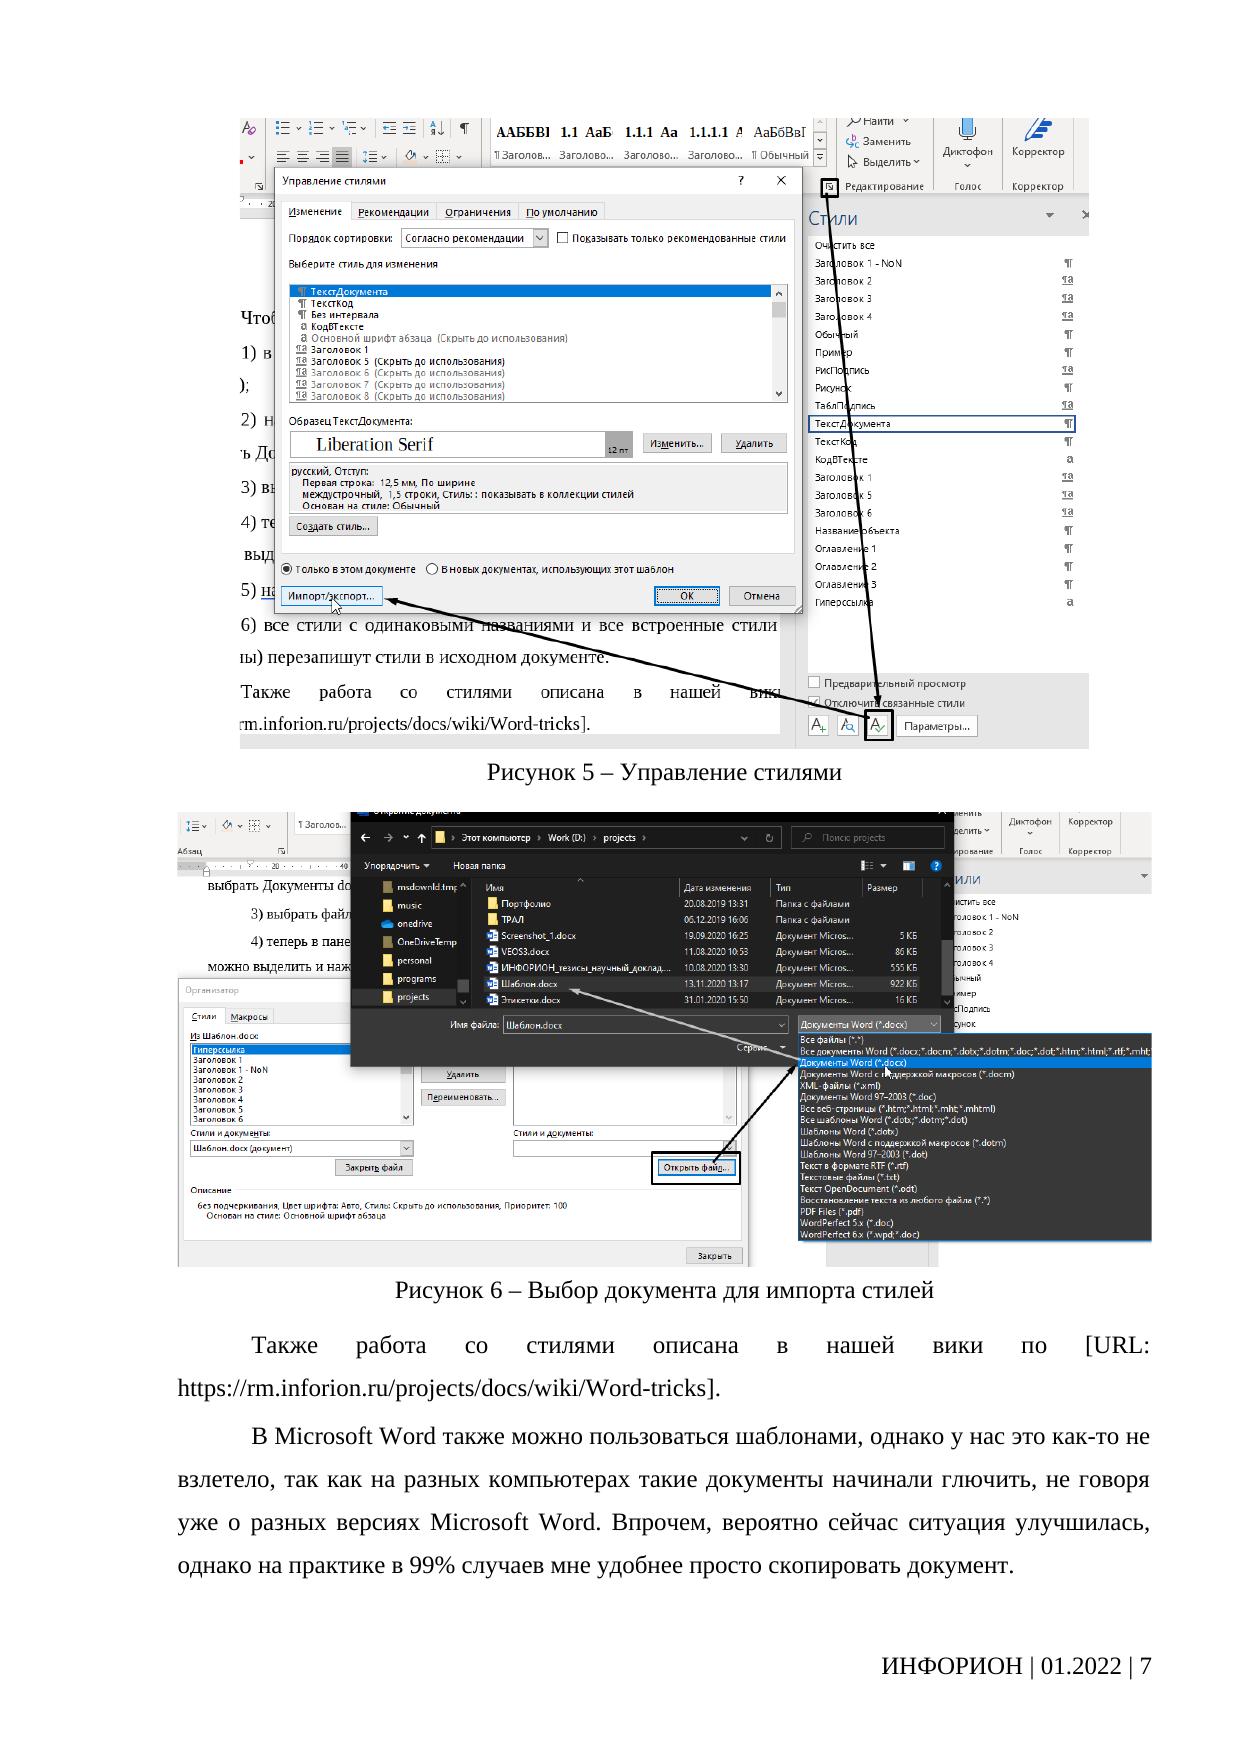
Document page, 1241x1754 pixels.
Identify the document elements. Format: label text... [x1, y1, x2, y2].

text Рисунок 5 – Управление стилями [177, 757, 1152, 786]
picture [177, 812, 1152, 1267]
text В Microsoft Word также можно пользоваться шаблонами, однако у нас это как-то не взлетело, так как на разных компьютерах такие документы начинали глючить, не говоря уже о разных версиях Microsoft Word. Впрочем, вероятно сейчас ситуация улучшилась, однако на практике в 99% случаев мне удобнее просто скопировать документ. [177, 1421, 1152, 1579]
text Рисунок 6 – Выбор документа для импорта стилей [177, 1275, 1152, 1303]
text Также работа со стилями описана в нашей вики по [URL: https://rm.inforion.ru/projects/docs/wiki/Word-tricks]. [177, 1330, 1152, 1402]
picture [239, 118, 1089, 749]
